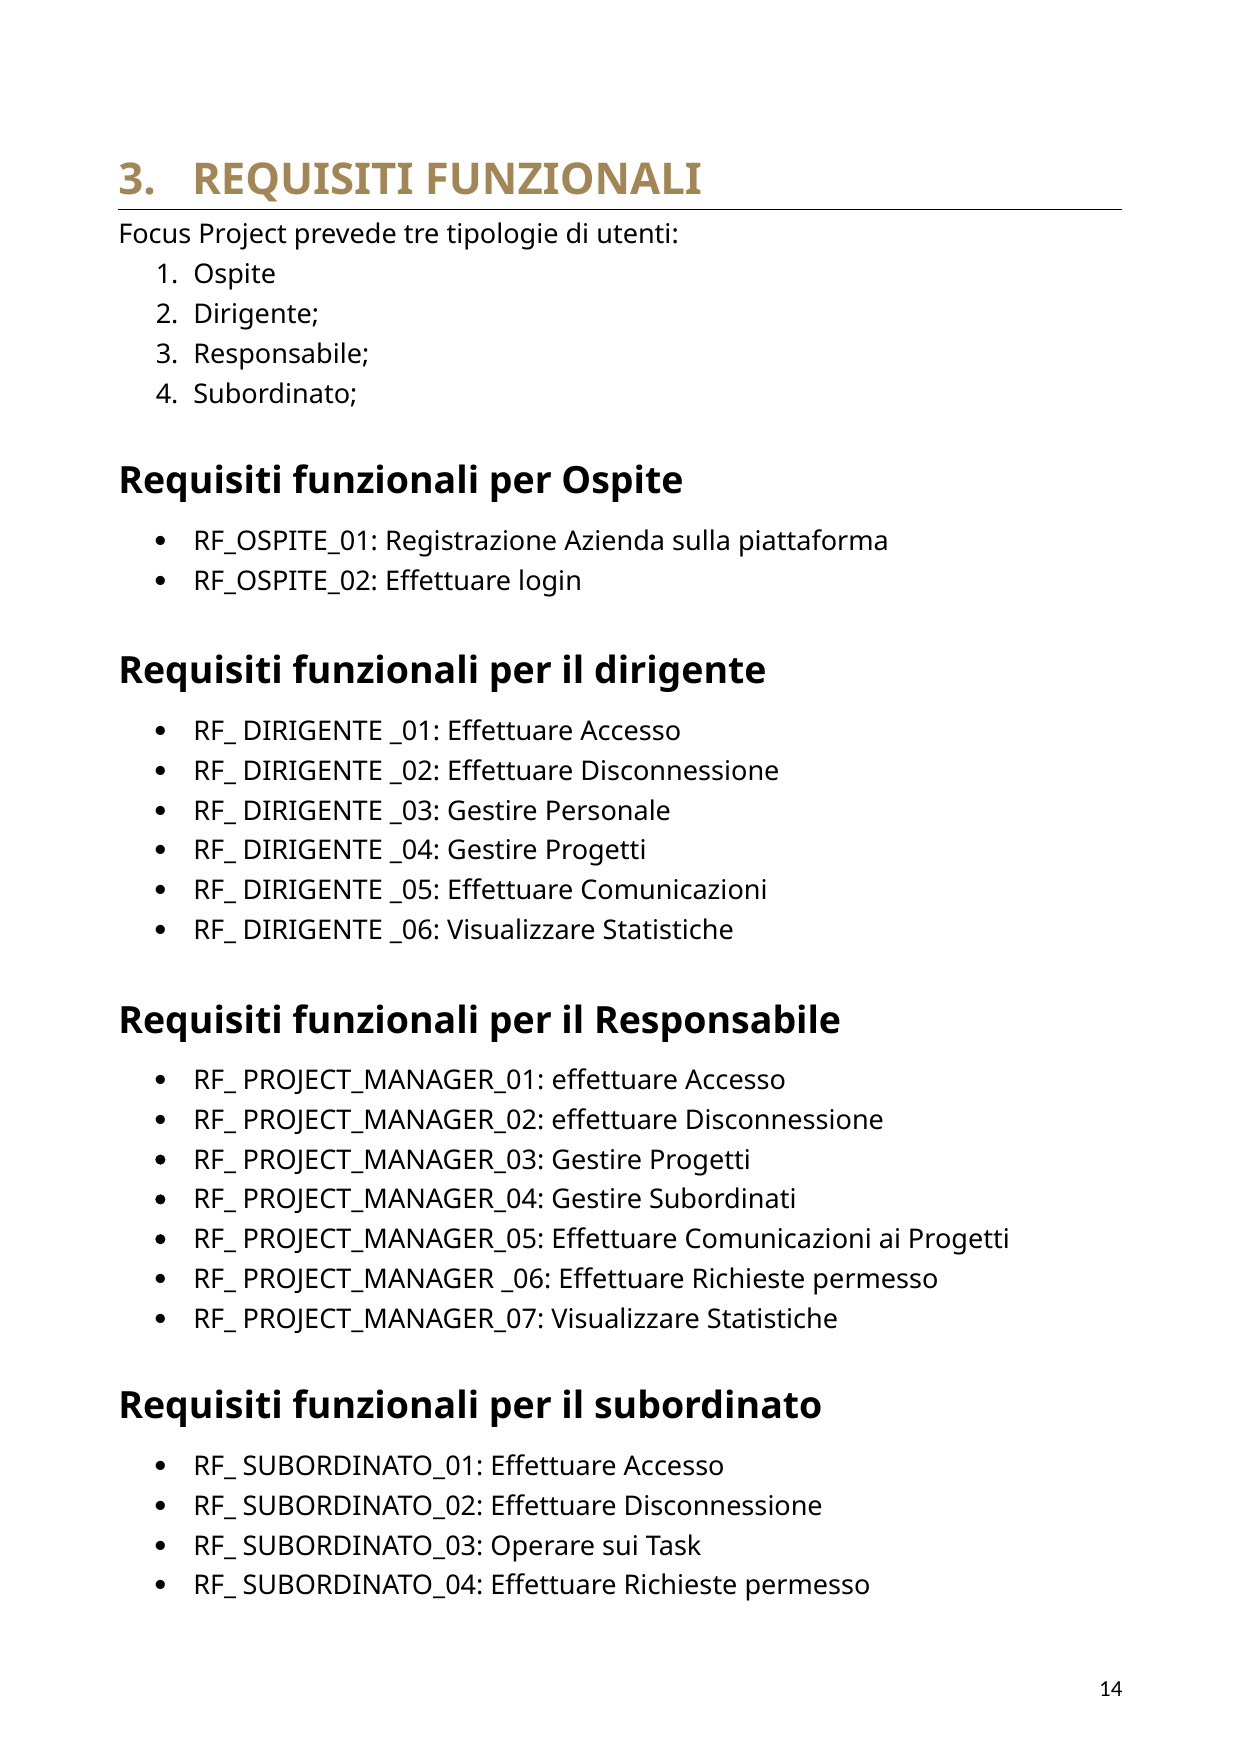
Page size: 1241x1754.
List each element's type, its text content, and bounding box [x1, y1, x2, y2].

list RF_ SUBORDINATO_04: Effettuare Richieste permesso [156, 1566, 1122, 1603]
list RF_OSPITE_01: Registrazione Azienda sulla piattaforma [156, 521, 1122, 558]
text Requisiti funzionali per il Responsabile [118, 993, 1122, 1044]
text Requisiti funzionali per il subordinato [118, 1379, 1122, 1430]
list Dirigente; [156, 294, 1122, 331]
text Focus Project prevede tre tipologie di utenti: [118, 215, 1122, 252]
list RF_ PROJECT_MANAGER_01: effettuare Accesso [156, 1061, 1122, 1097]
list RF_ SUBORDINATO_01: Effettuare Accesso [156, 1446, 1122, 1483]
list RF_ DIRIGENTE _03: Gestire Personale [156, 791, 1122, 828]
list Responsabile; [156, 334, 1122, 371]
list RF_ SUBORDINATO_02: Effettuare Disconnessione [156, 1486, 1122, 1523]
text Requisiti funzionali per Ospite [118, 454, 1122, 505]
list RF_ PROJECT_MANAGER_05: Effettuare Comunicazioni ai Progetti [156, 1220, 1122, 1257]
list Ospite [156, 255, 1122, 292]
list RF_ PROJECT_MANAGER_03: Gestire Progetti [156, 1140, 1122, 1177]
list RF_ PROJECT_MANAGER _06: Effettuare Richieste permesso [156, 1259, 1122, 1296]
list RF_ SUBORDINATO_03: Operare sui Task [156, 1526, 1122, 1563]
list RF_ PROJECT_MANAGER_04: Gestire Subordinati [156, 1180, 1122, 1217]
list REQUISITI FUNZIONALI [118, 148, 1122, 209]
list RF_OSPITE_02: Effettuare login [156, 561, 1122, 598]
list RF_ DIRIGENTE _02: Effettuare Disconnessione [156, 751, 1122, 788]
list RF_ DIRIGENTE _04: Gestire Progetti [156, 831, 1122, 868]
list RF_ DIRIGENTE _06: Visualizzare Statistiche [156, 910, 1122, 947]
list RF_ PROJECT_MANAGER_07: Visualizzare Statistiche [156, 1299, 1122, 1336]
list Subordinato; [156, 374, 1122, 411]
list RF_ PROJECT_MANAGER_02: effettuare Disconnessione [156, 1100, 1122, 1137]
list RF_ DIRIGENTE _05: Effettuare Comunicazioni [156, 871, 1122, 907]
list RF_ DIRIGENTE _01: Effettuare Accesso [156, 711, 1122, 748]
text Requisiti funzionali per il dirigente [118, 644, 1122, 695]
